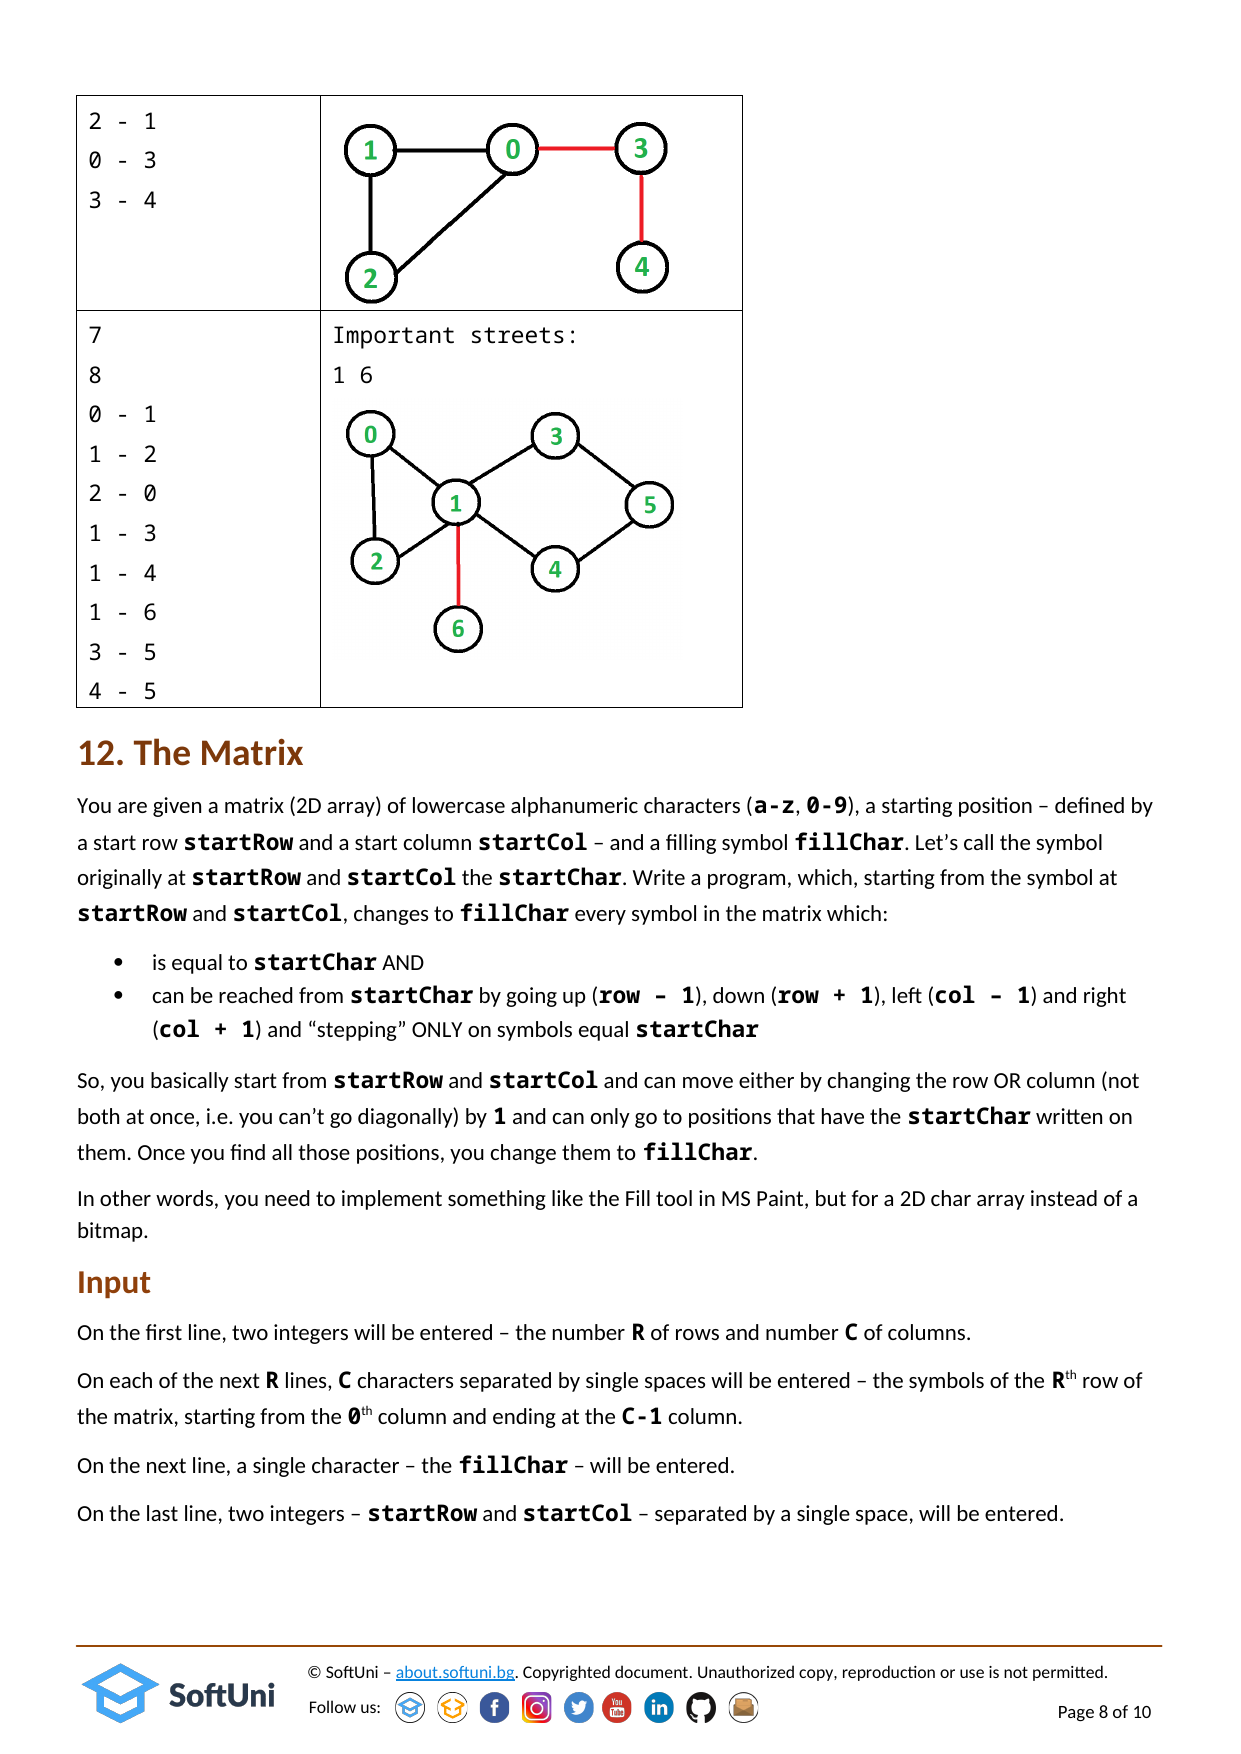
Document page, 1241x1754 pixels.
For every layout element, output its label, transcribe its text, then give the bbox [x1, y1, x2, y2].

picture [686, 1692, 716, 1723]
picture [479, 1692, 510, 1723]
picture [602, 1692, 632, 1723]
text In other words, you need to implement something like the Fill tool in MS Paint, but for a 2D char array instead of a bitmap. [77, 1184, 1163, 1244]
picture [75, 1658, 281, 1729]
text On the last line, two integers – startRow and startCol – separated by a single space, will be entered. [77, 1497, 1163, 1528]
picture [728, 1692, 759, 1723]
picture [522, 1692, 552, 1723]
text On the first line, two integers will be entered – the number R of rows and number C of columns. [77, 1316, 1163, 1347]
list can be reached from startChar by going up (row – 1), down (row + 1), left (col – 1) and right (col + 1) and “stepping” ONLY on symbols equal startChar [114, 979, 1163, 1044]
table_cell 7 8 0 - 1 1 - 2 2 - 0 1 - 3 1 - 4 1 - 6 3 - 5 4 - 5 [77, 311, 320, 707]
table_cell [321, 96, 742, 310]
subtitle Input [77, 1261, 1163, 1302]
picture [658, 1705, 667, 1714]
list is equal to startChar AND [114, 946, 1163, 977]
subtitle 12. The Matrix [77, 728, 1163, 774]
text You are given a matrix (2D array) of lowercase alphanumeric characters (a-z, 0-9), a starting position – defined by a start row startRow and a start column startCol – and a filling symbol fillChar. Let’s call the symbol originally at startRow and startCol the startChar. Write a program, which, starting from the symbol at startRow and startCol, changes to fillChar every symbol in the matrix which: [77, 789, 1163, 928]
table_cell Important streets: 1 6 [321, 311, 742, 707]
picture [665, 1714, 674, 1723]
picture [644, 1692, 653, 1701]
text So, you basically start from startRow and startCol and can move either by changing the row OR column (not both at once, i.e. you can’t go diagonally) by 1 and can only go to positions that have the startChar written on them. Once you find all those positions, you change them to fillChar. [77, 1064, 1163, 1167]
picture [437, 1692, 468, 1723]
picture [331, 398, 683, 660]
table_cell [77, 96, 320, 310]
text On each of the next R lines, C characters separated by single spaces will be entered – the symbols of the Rth row of the matrix, starting from the 0th column and ending at the C-1 column. [77, 1364, 1163, 1432]
picture [395, 1692, 425, 1723]
text On the next line, a single character – the fillChar – will be entered. [77, 1449, 1163, 1480]
picture [331, 104, 688, 310]
picture [564, 1692, 594, 1723]
picture [644, 1714, 653, 1723]
picture [665, 1692, 674, 1701]
